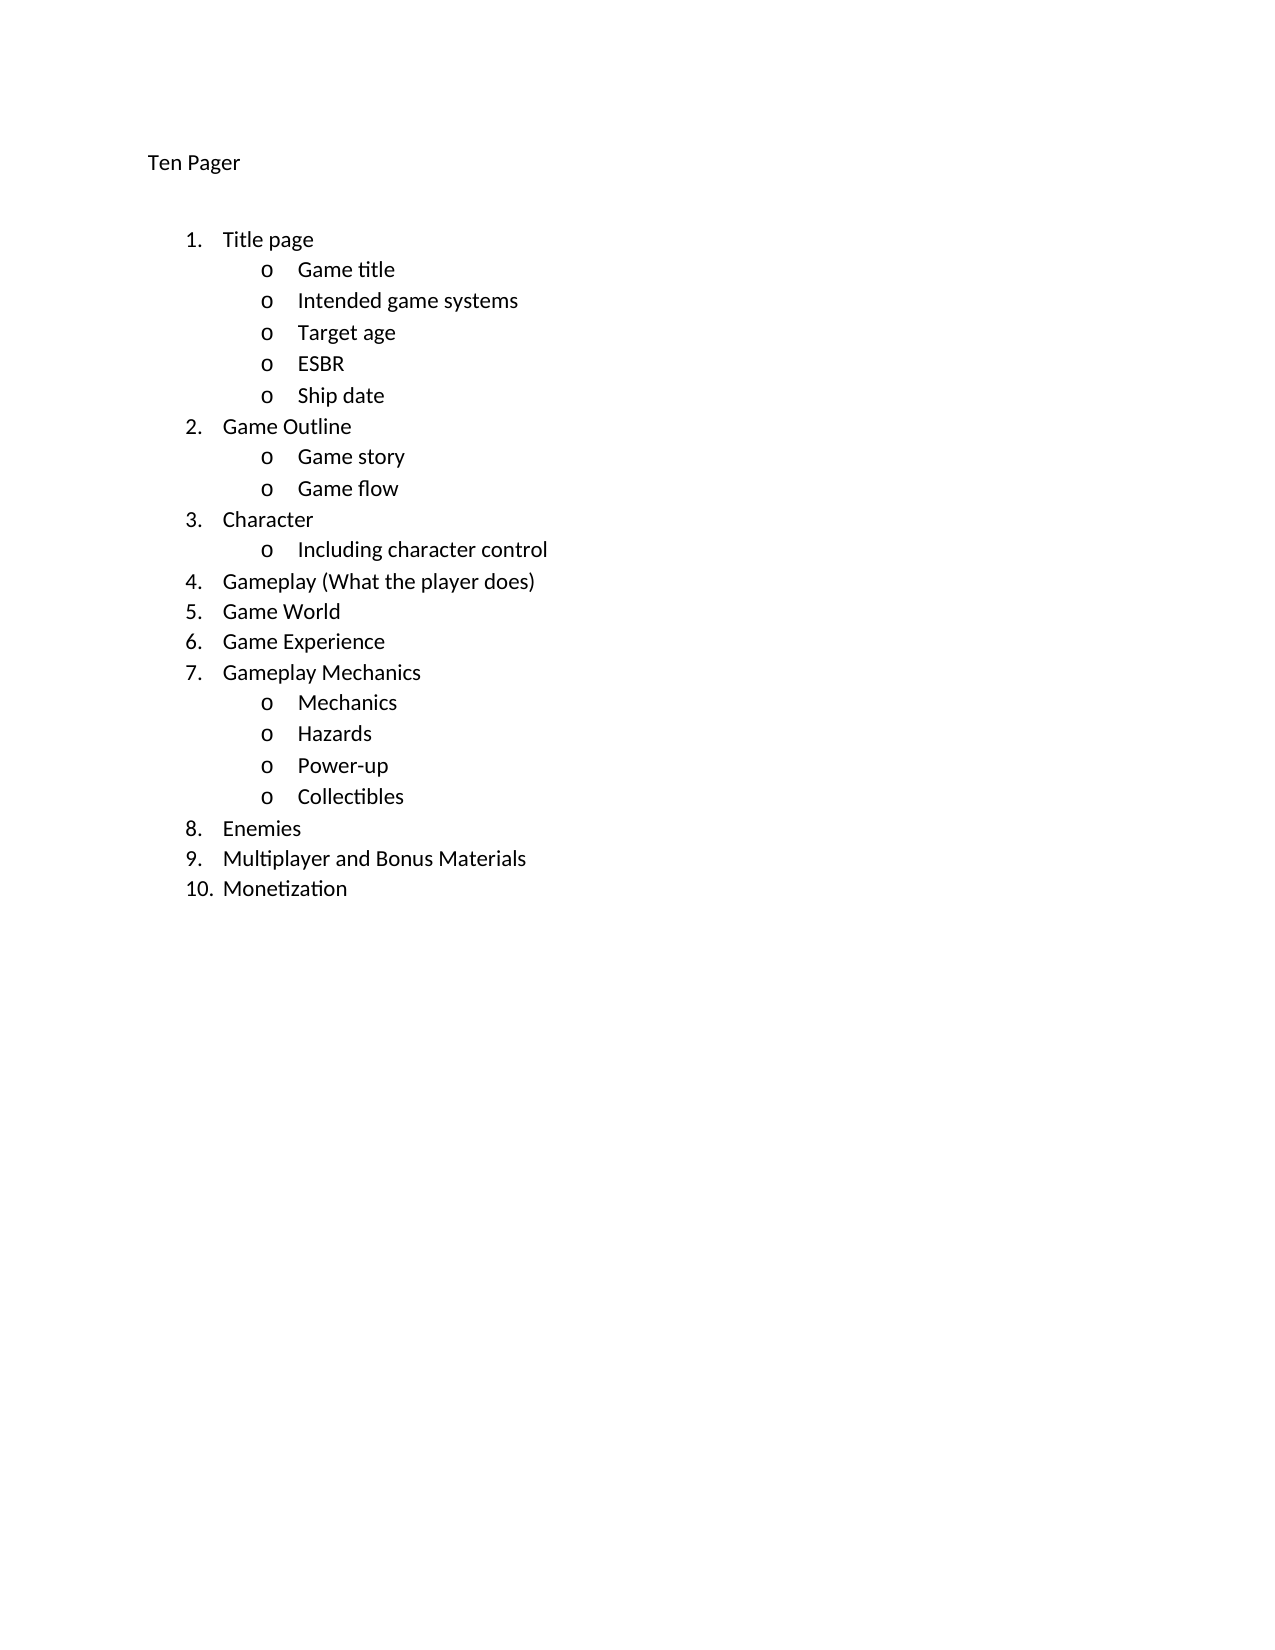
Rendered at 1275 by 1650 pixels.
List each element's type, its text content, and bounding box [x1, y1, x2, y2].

text Ten Pager [148, 148, 1127, 176]
list Target age [260, 318, 1127, 347]
list Ship date [260, 381, 1127, 410]
list Game World [185, 597, 1127, 625]
list Monetization [185, 874, 1127, 902]
list Power-up [260, 751, 1127, 780]
list Enemies [185, 814, 1127, 842]
list Game Experience [185, 627, 1127, 655]
list Title page [185, 225, 1127, 253]
list Collectibles [260, 782, 1127, 811]
list Multiplayer and Bonus Materials [185, 844, 1127, 872]
list Intended game systems [260, 286, 1127, 316]
list Game title [260, 255, 1127, 284]
list Gameplay Mechanics [185, 658, 1127, 686]
list Game Outline [185, 412, 1127, 440]
list ESBR [260, 349, 1127, 378]
list Mechanics [260, 688, 1127, 717]
list Character [185, 505, 1127, 533]
list Game story [260, 442, 1127, 472]
list Game flow [260, 474, 1127, 503]
list Hazards [260, 719, 1127, 748]
list Including character control [260, 536, 1127, 565]
list Gameplay (What the player does) [185, 567, 1127, 595]
